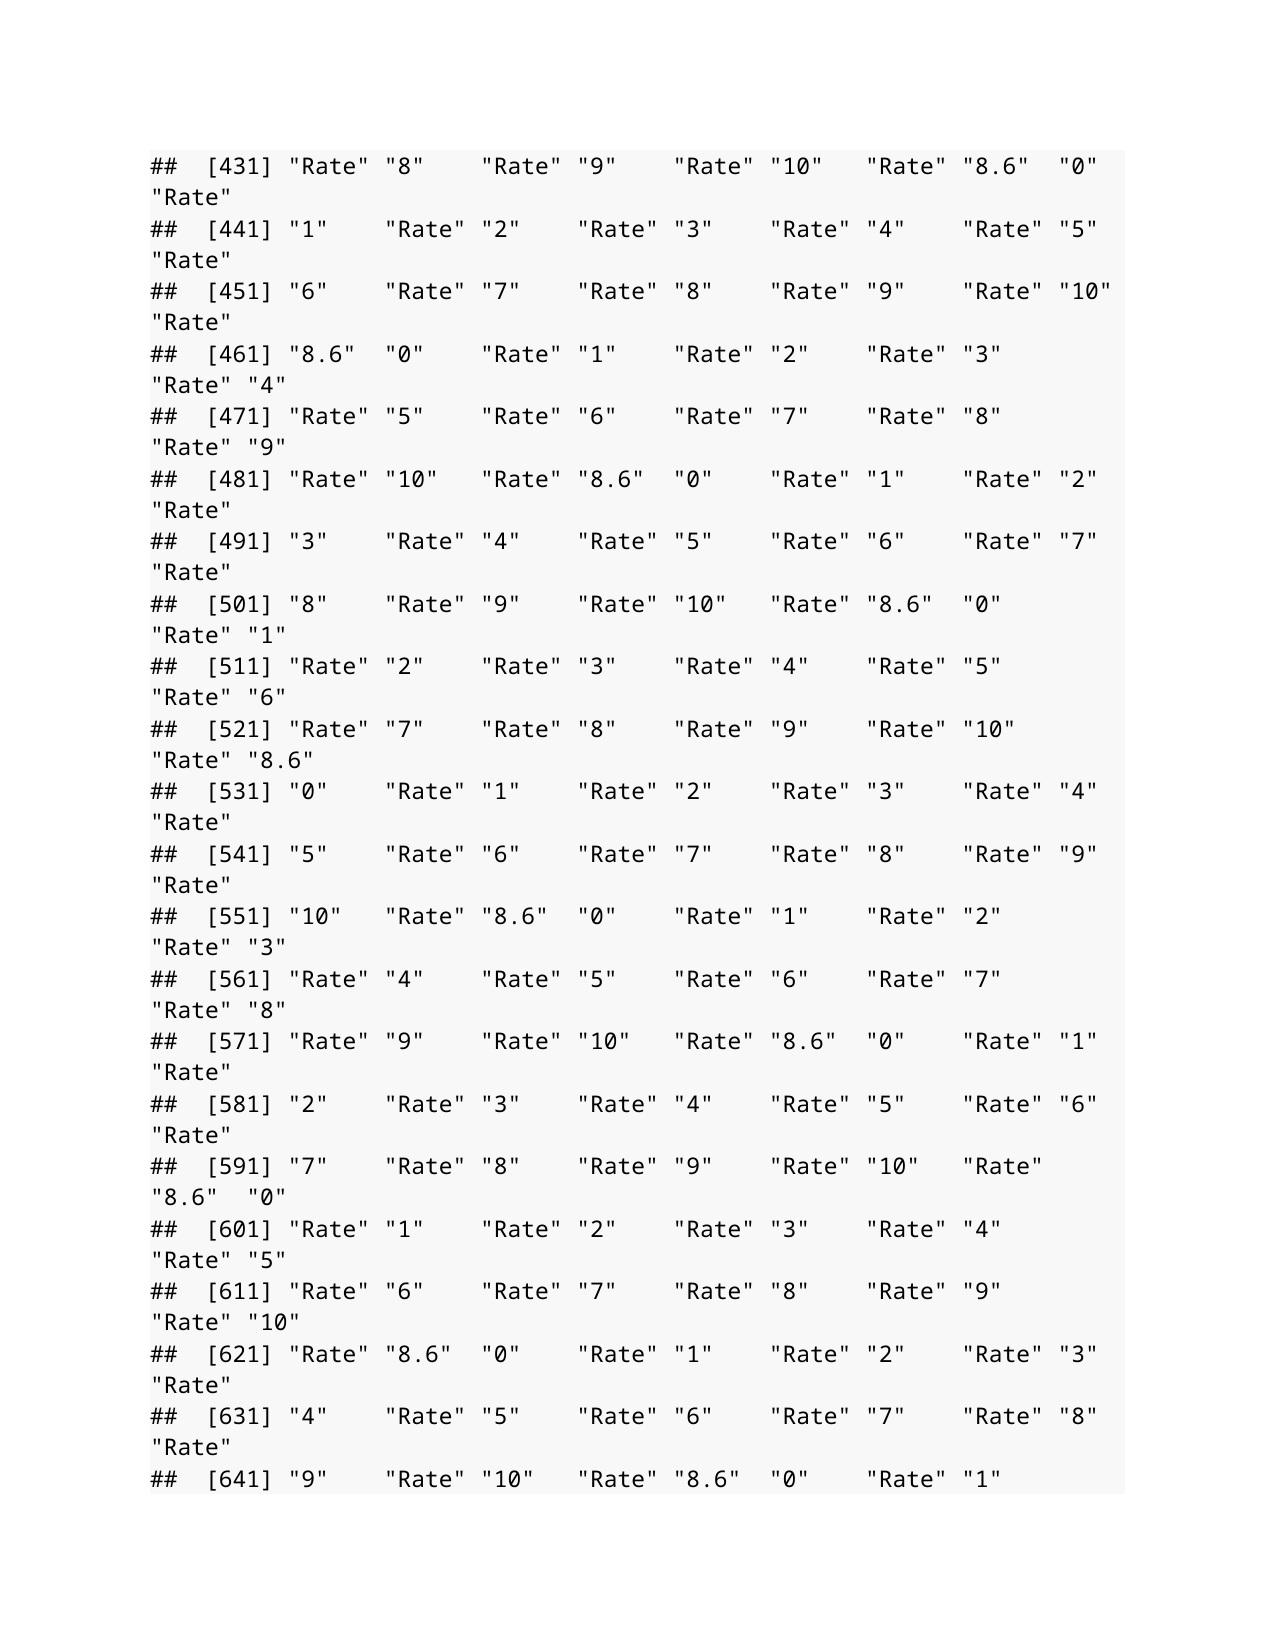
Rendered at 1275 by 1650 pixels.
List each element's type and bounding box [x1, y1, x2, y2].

text [150, 150, 1125, 1494]
